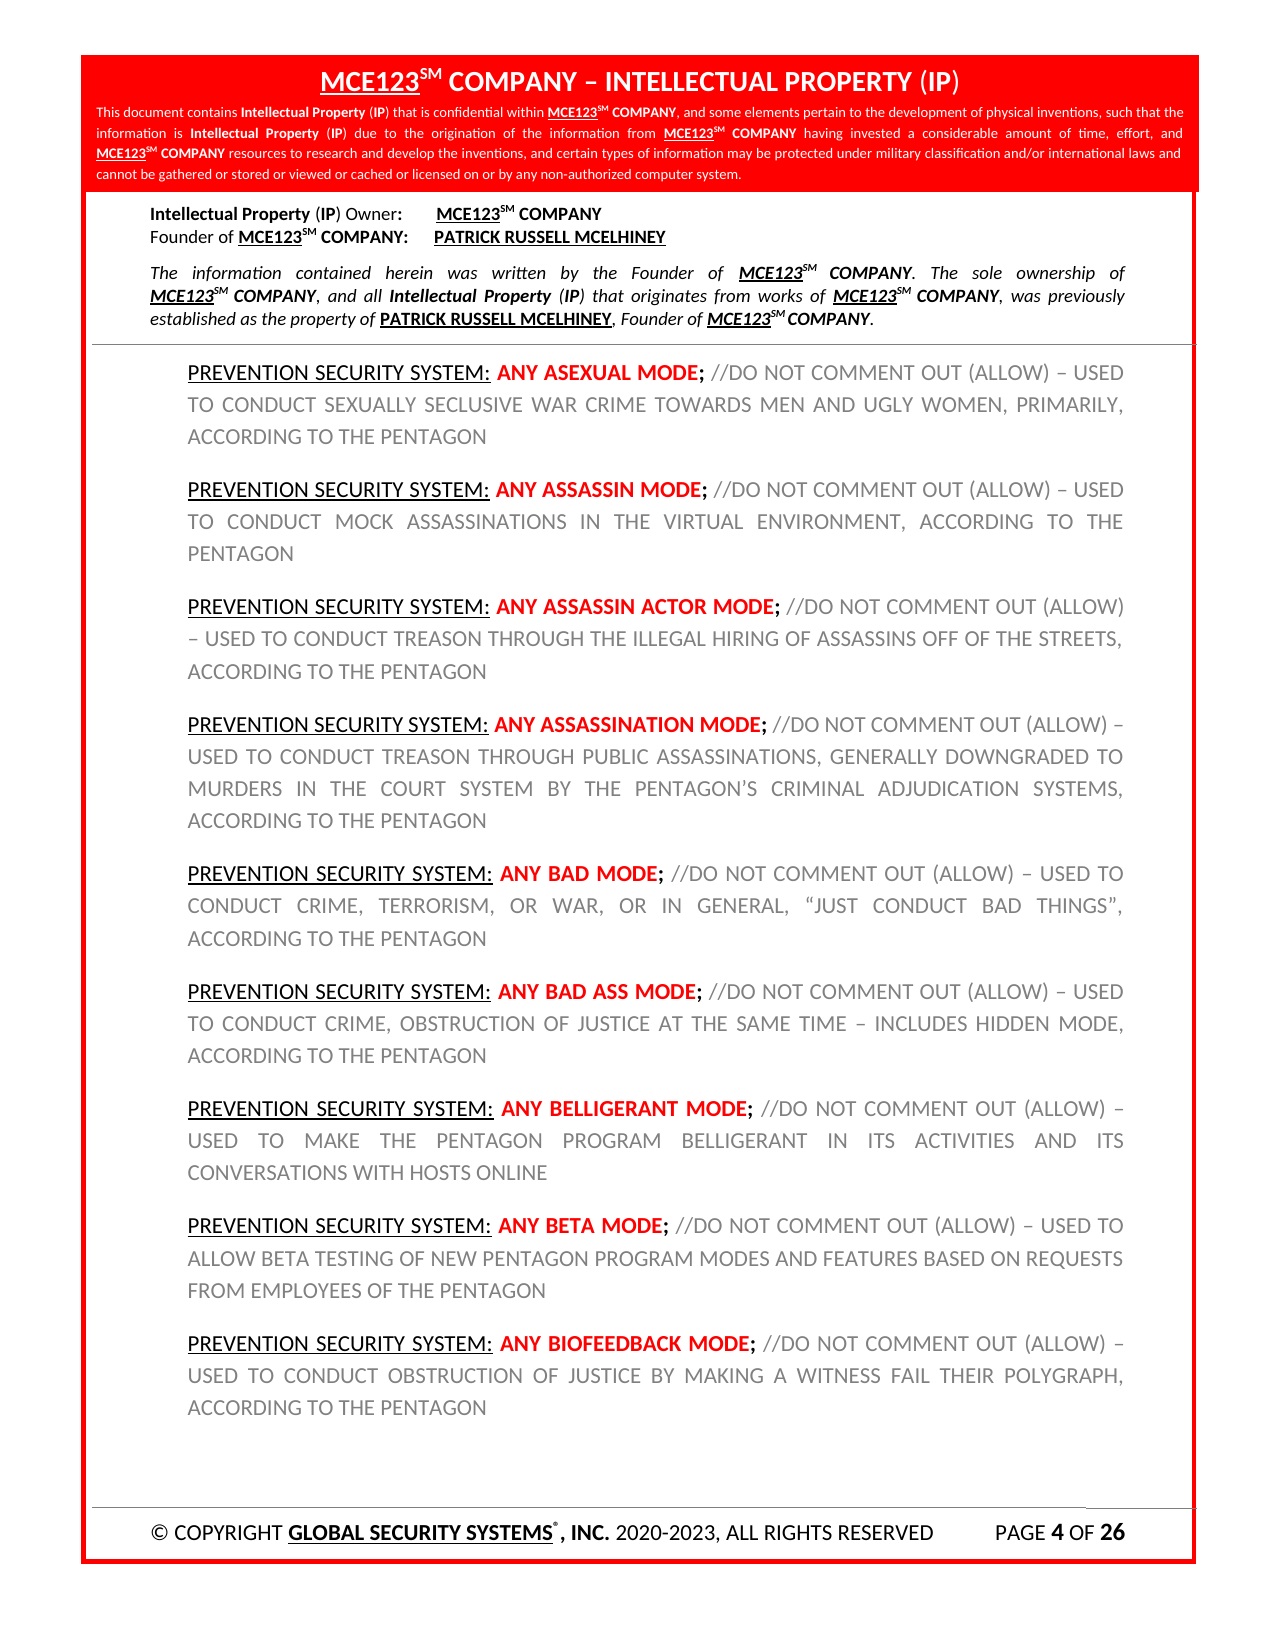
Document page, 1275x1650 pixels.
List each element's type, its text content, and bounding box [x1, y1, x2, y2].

text PREVENTION SECURITY SYSTEM: ANY ASSASSINATION MODE; //DO NOT COMMENT OUT (ALLOW) – USED TO CONDUCT TREASON THROUGH PUBLIC ASSASSINATIONS, GENERALLY DOWNGRADED TO MURDERS IN THE COURT SYSTEM BY THE PENTAGON’S CRIMINAL ADJUDICATION SYSTEMS, ACCORDING TO THE PENTAGON [187, 710, 1125, 834]
text PREVENTION SECURITY SYSTEM: ANY BAD ASS MODE; //DO NOT COMMENT OUT (ALLOW) – USED TO CONDUCT CRIME, OBSTRUCTION OF JUSTICE AT THE SAME TIME – INCLUDES HIDDEN MODE, ACCORDING TO THE PENTAGON [187, 977, 1125, 1069]
text PREVENTION SECURITY SYSTEM: ANY BIOFEEDBACK MODE; //DO NOT COMMENT OUT (ALLOW) – USED TO CONDUCT OBSTRUCTION OF JUSTICE BY MAKING A WITNESS FAIL THEIR POLYGRAPH, ACCORDING TO THE PENTAGON [187, 1329, 1125, 1421]
text PREVENTION SECURITY SYSTEM: ANY BAD MODE; //DO NOT COMMENT OUT (ALLOW) – USED TO CONDUCT CRIME, TERRORISM, OR WAR, OR IN GENERAL, “JUST CONDUCT BAD THINGS”, ACCORDING TO THE PENTAGON [187, 859, 1125, 952]
text PREVENTION SECURITY SYSTEM: ANY ASSASSIN MODE; //DO NOT COMMENT OUT (ALLOW) – USED TO CONDUCT MOCK ASSASSINATIONS IN THE VIRTUAL ENVIRONMENT, ACCORDING TO THE PENTAGON [187, 475, 1125, 567]
text PREVENTION SECURITY SYSTEM: ANY ASEXUAL MODE; //DO NOT COMMENT OUT (ALLOW) – USED TO CONDUCT SEXUALLY SECLUSIVE WAR CRIME TOWARDS MEN AND UGLY WOMEN, PRIMARILY, ACCORDING TO THE PENTAGON [187, 358, 1125, 450]
text PREVENTION SECURITY SYSTEM: ANY ASSASSIN ACTOR MODE; //DO NOT COMMENT OUT (ALLOW) – USED TO CONDUCT TREASON THROUGH THE ILLEGAL HIRING OF ASSASSINS OFF OF THE STREETS, ACCORDING TO THE PENTAGON [187, 592, 1125, 685]
text PREVENTION SECURITY SYSTEM: ANY BETA MODE; //DO NOT COMMENT OUT (ALLOW) – USED TO ALLOW BETA TESTING OF NEW PENTAGON PROGRAM MODES AND FEATURES BASED ON REQUESTS FROM EMPLOYEES OF THE PENTAGON [187, 1212, 1125, 1304]
text PREVENTION SECURITY SYSTEM: ANY BELLIGERANT MODE; //DO NOT COMMENT OUT (ALLOW) – USED TO MAKE THE PENTAGON PROGRAM BELLIGERANT IN ITS ACTIVITIES AND ITS CONVERSATIONS WITH HOSTS ONLINE [187, 1094, 1125, 1187]
